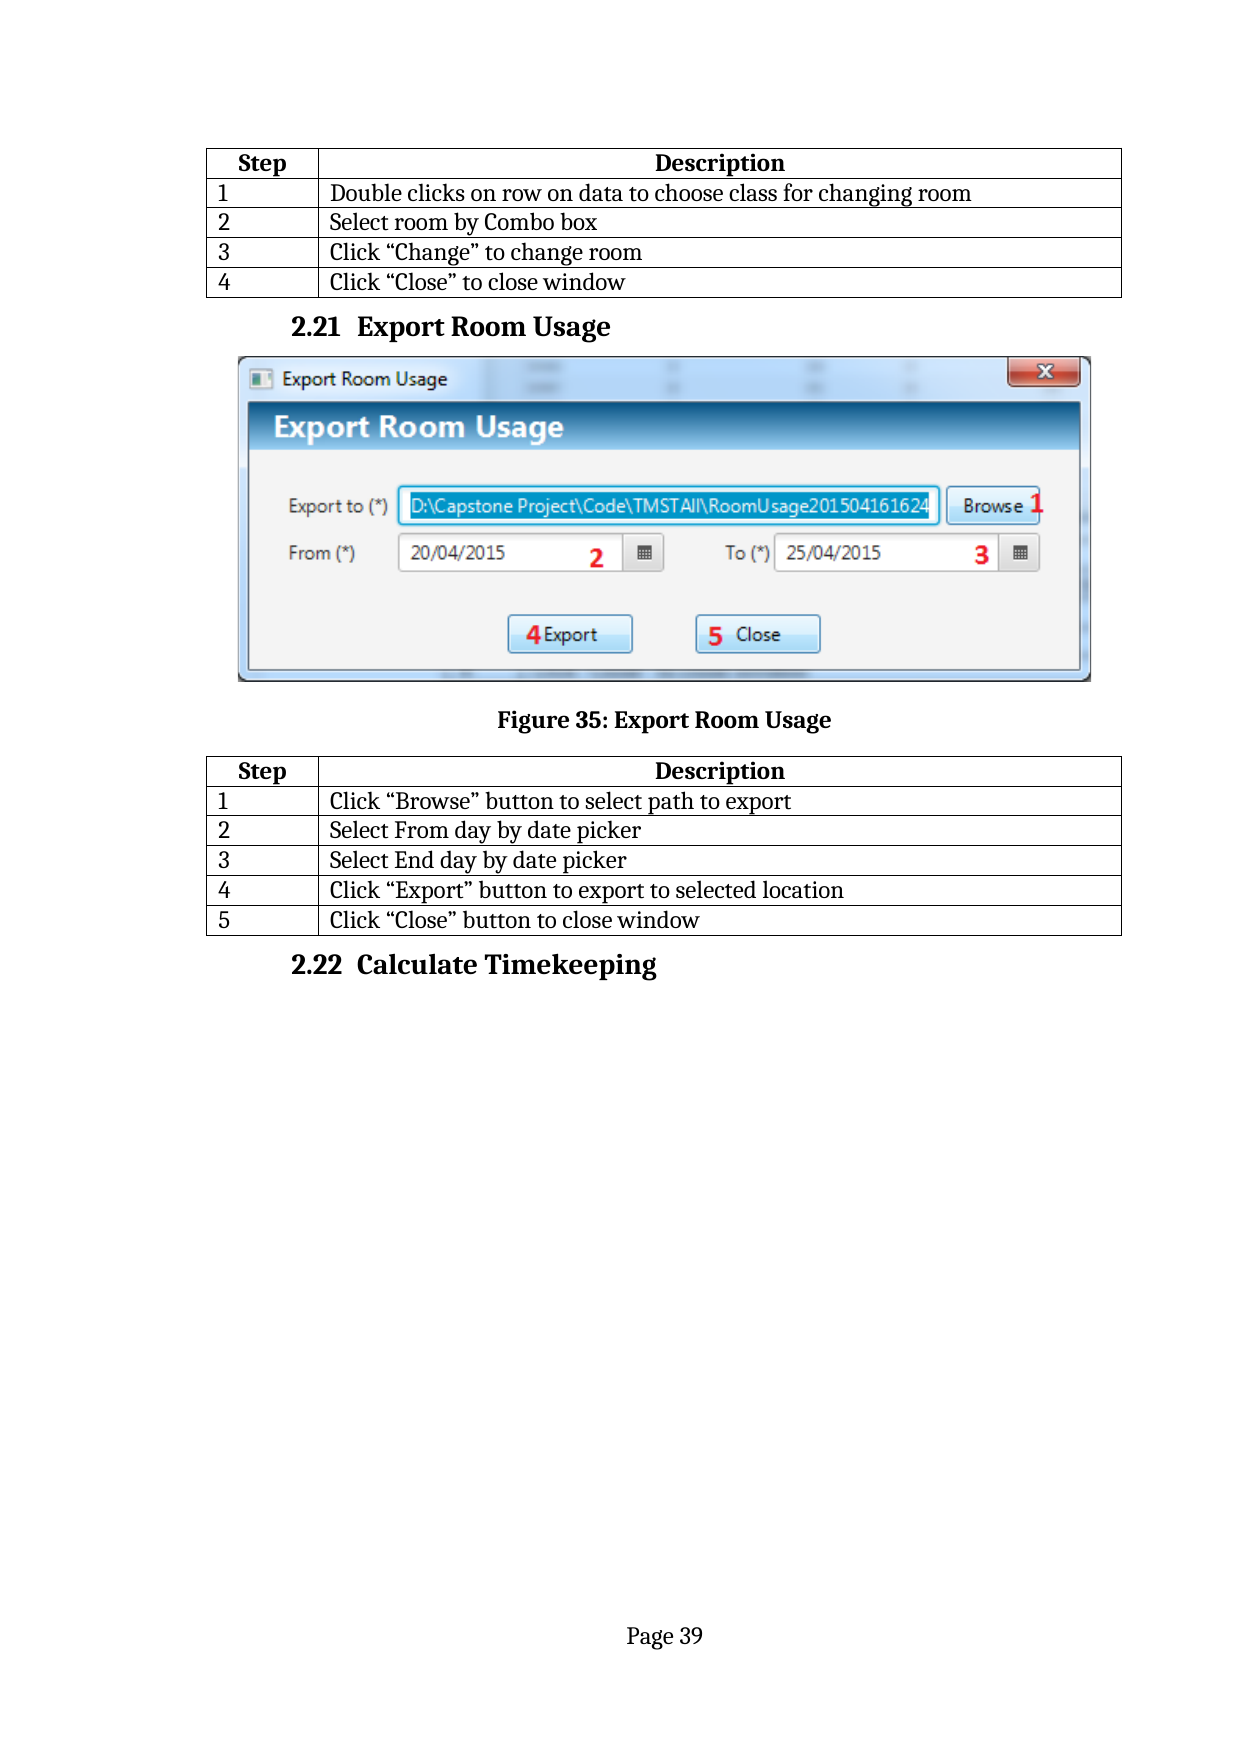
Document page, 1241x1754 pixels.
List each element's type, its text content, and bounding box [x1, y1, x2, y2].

table_cell 1 [207, 787, 318, 815]
table_cell 5 [207, 906, 318, 934]
table_cell 3 [207, 846, 318, 875]
table_header Step [207, 757, 318, 786]
table_cell 1 [207, 179, 318, 207]
table_header Step [207, 149, 318, 177]
picture [237, 356, 1092, 682]
table_cell 3 [207, 238, 318, 267]
table_cell Click “Close” button to close window [319, 906, 1121, 934]
table_cell 4 [207, 268, 318, 297]
table_header Description [319, 149, 1121, 177]
table_cell Double clicks on row on data to choose class for changing room [319, 179, 1121, 207]
table_cell Select From day by date picker [319, 816, 1121, 845]
table_cell 4 [207, 876, 318, 905]
table_cell Select room by Combo box [319, 208, 1121, 237]
table_cell Click “Browse” button to select path to export [319, 787, 1121, 815]
table_cell Click “Close” to close window [319, 268, 1121, 297]
table_cell Select End day by date picker [319, 846, 1121, 875]
table_cell Click “Export” button to export to selected location [319, 876, 1121, 905]
subtitle Export Room Usage [291, 310, 1122, 344]
table_header Description [319, 757, 1121, 786]
table_cell 2 [207, 208, 318, 237]
subtitle Calculate Timekeeping [291, 948, 1122, 982]
table_cell 2 [207, 816, 318, 845]
table_cell Click “Change” to change room [319, 238, 1121, 267]
